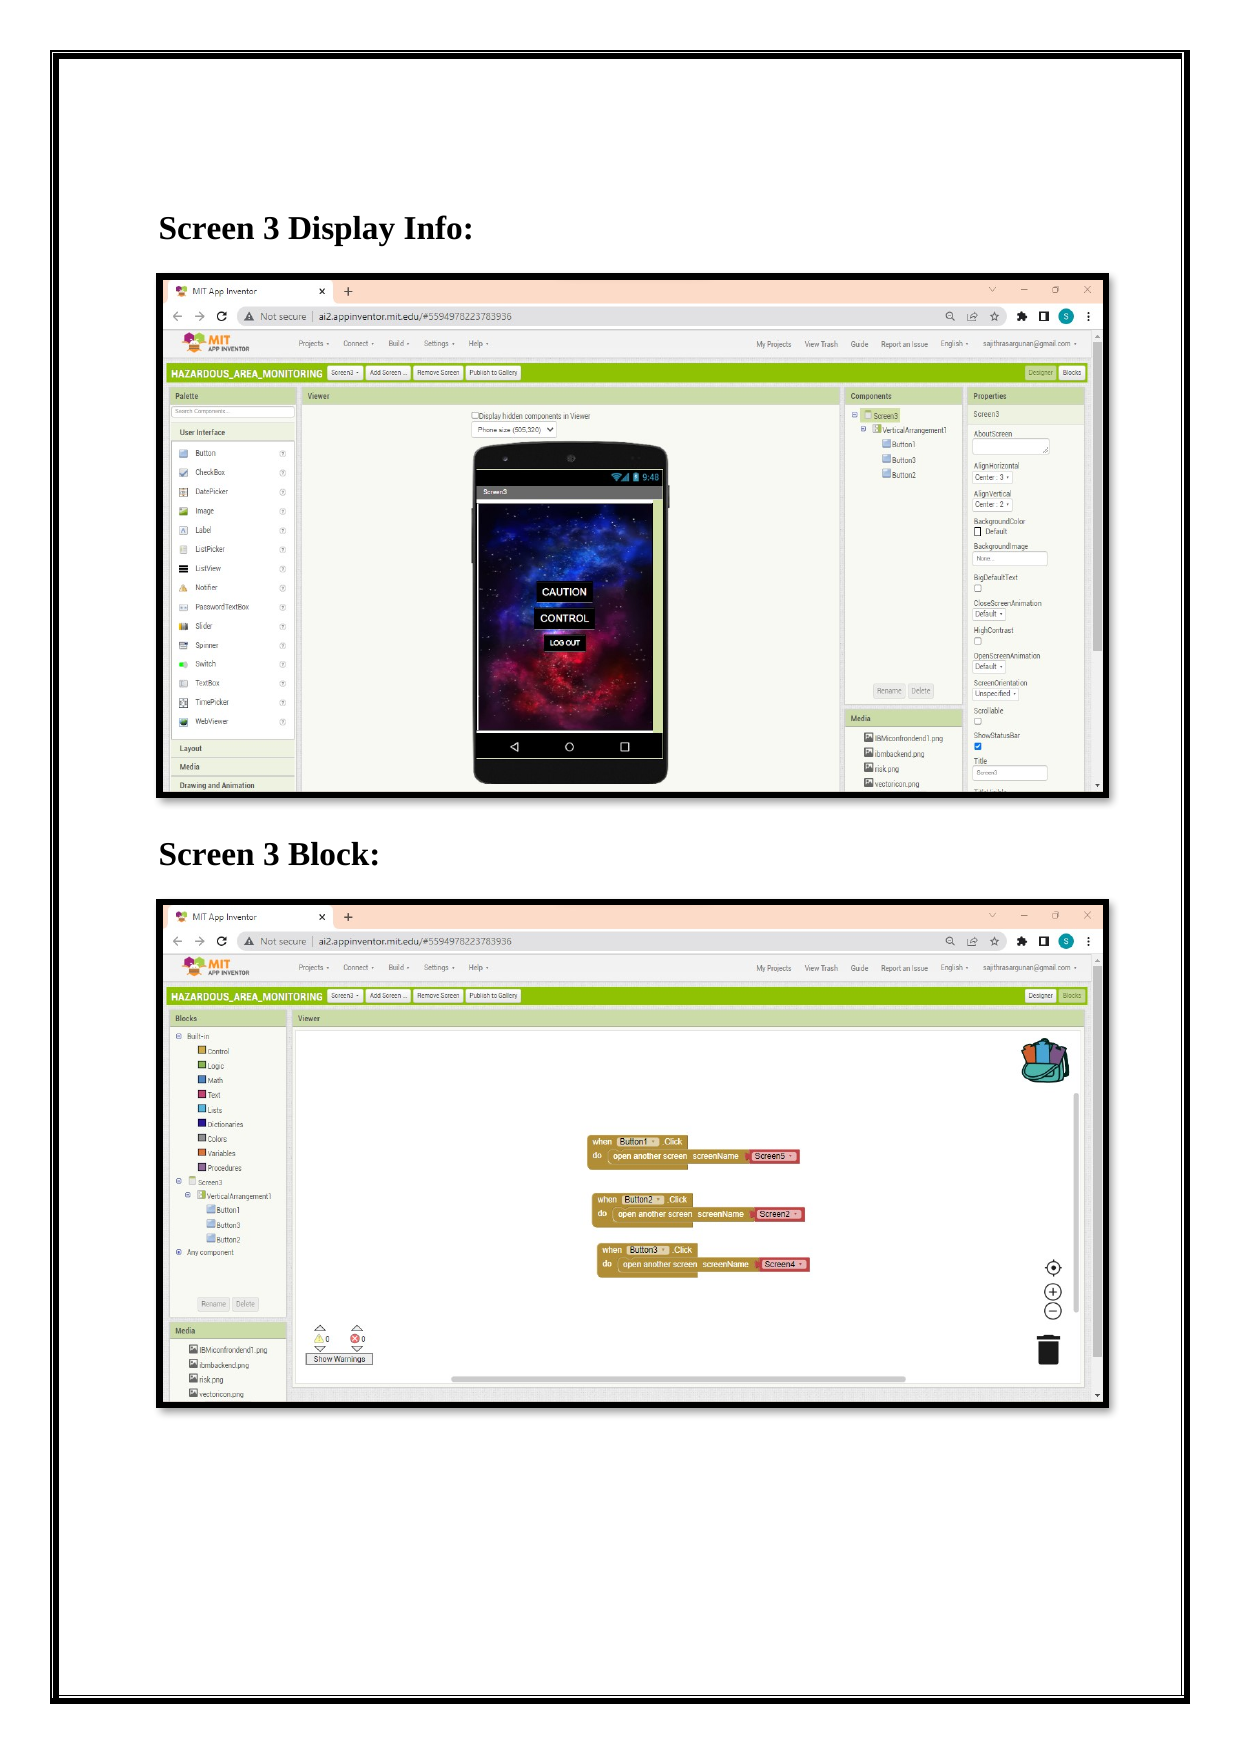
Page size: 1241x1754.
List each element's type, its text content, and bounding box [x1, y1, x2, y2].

text Screen 3 Block: [150, 834, 1090, 873]
picture [163, 905, 1103, 1402]
picture [163, 280, 1103, 792]
text Screen 3 Display Info: [150, 208, 1090, 247]
